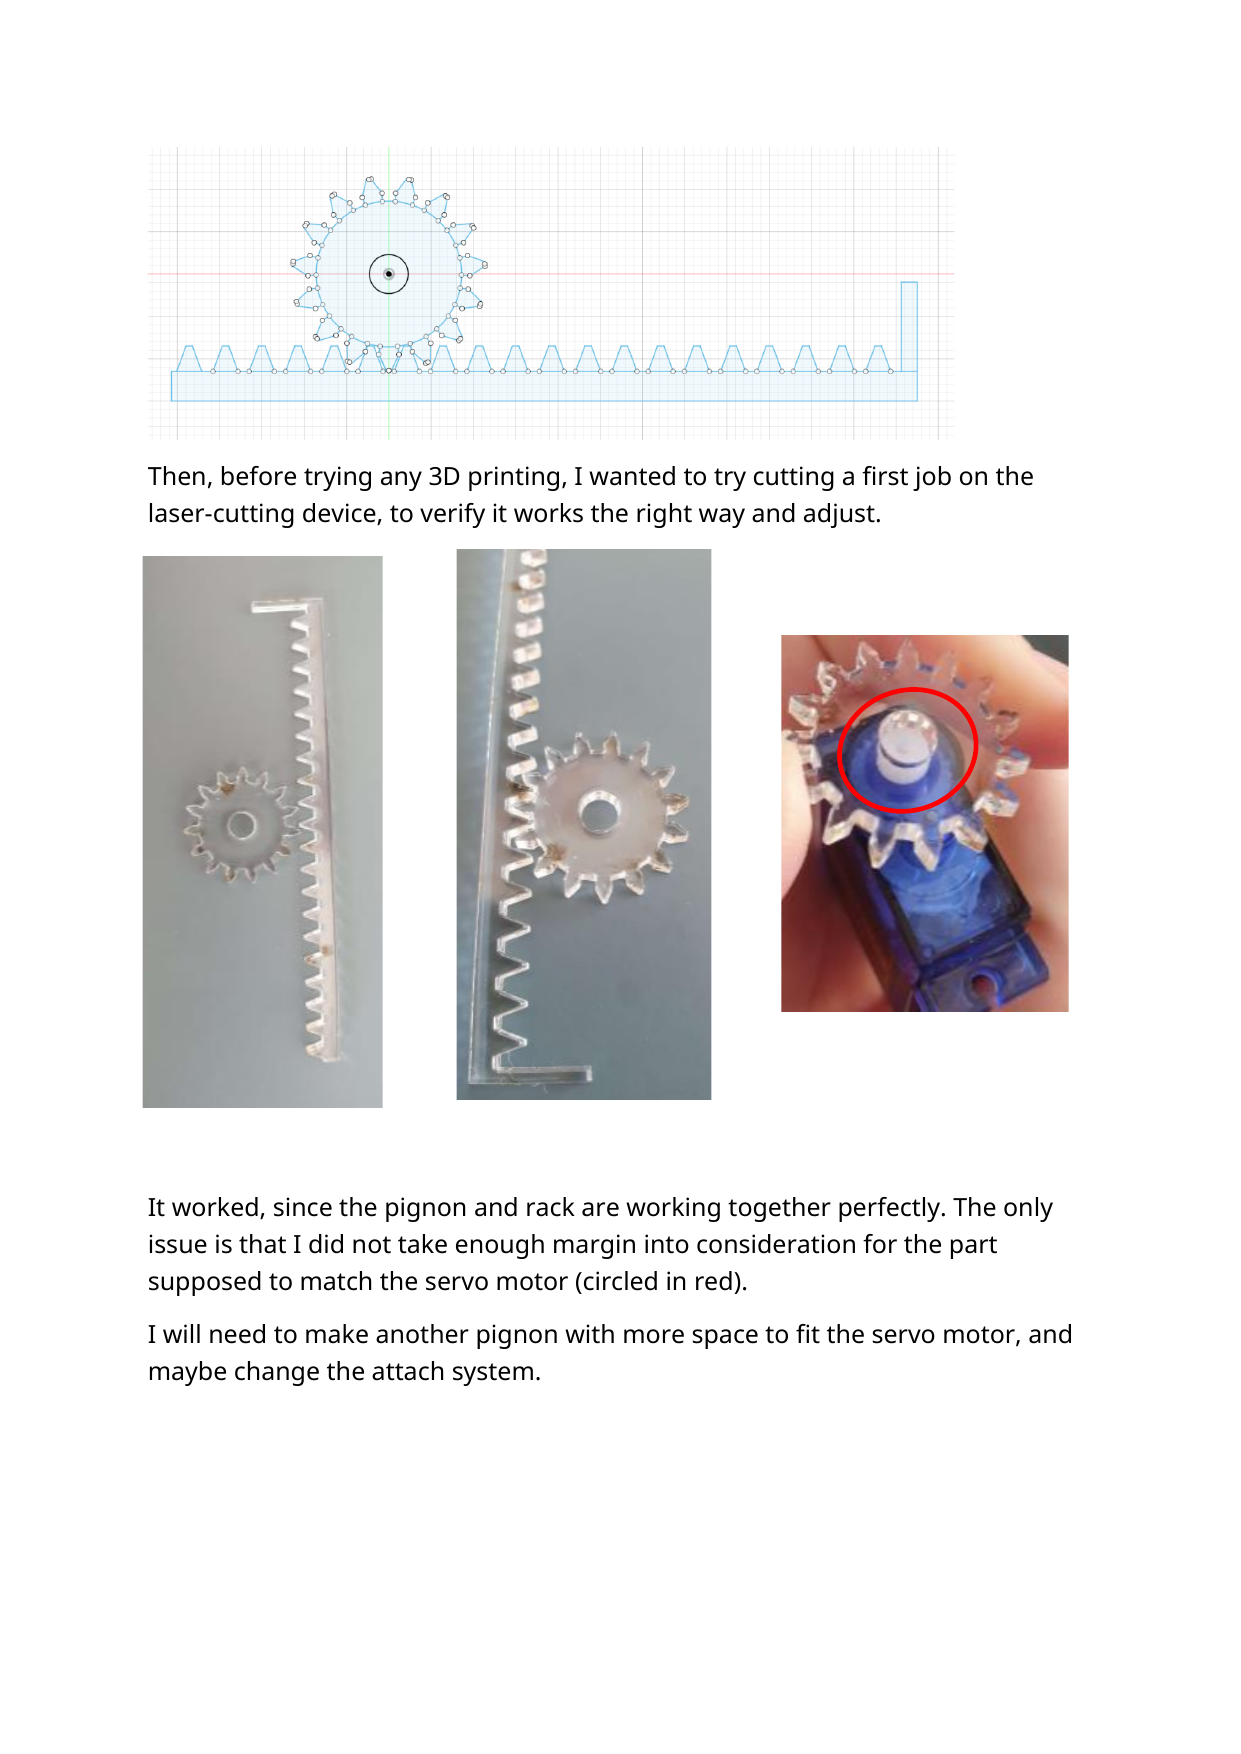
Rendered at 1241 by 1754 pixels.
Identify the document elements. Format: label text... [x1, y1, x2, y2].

text I will need to make another pignon with more space to fit the servo motor, and maybe change the attach system. [148, 1317, 1093, 1388]
picture [456, 549, 712, 1100]
picture [147, 147, 955, 440]
text Then, before trying any 3D printing, I wanted to try cutting a first job on the laser-cutting device, to verify it works the right way and adjust. [148, 458, 1093, 529]
text It worked, since the pignon and rack are working together perfectly. The only issue is that I did not take enough margin into consideration for the part supposed to match the servo motor (circled in red). [148, 1190, 1093, 1297]
picture [781, 635, 1069, 1012]
picture [142, 556, 383, 1108]
